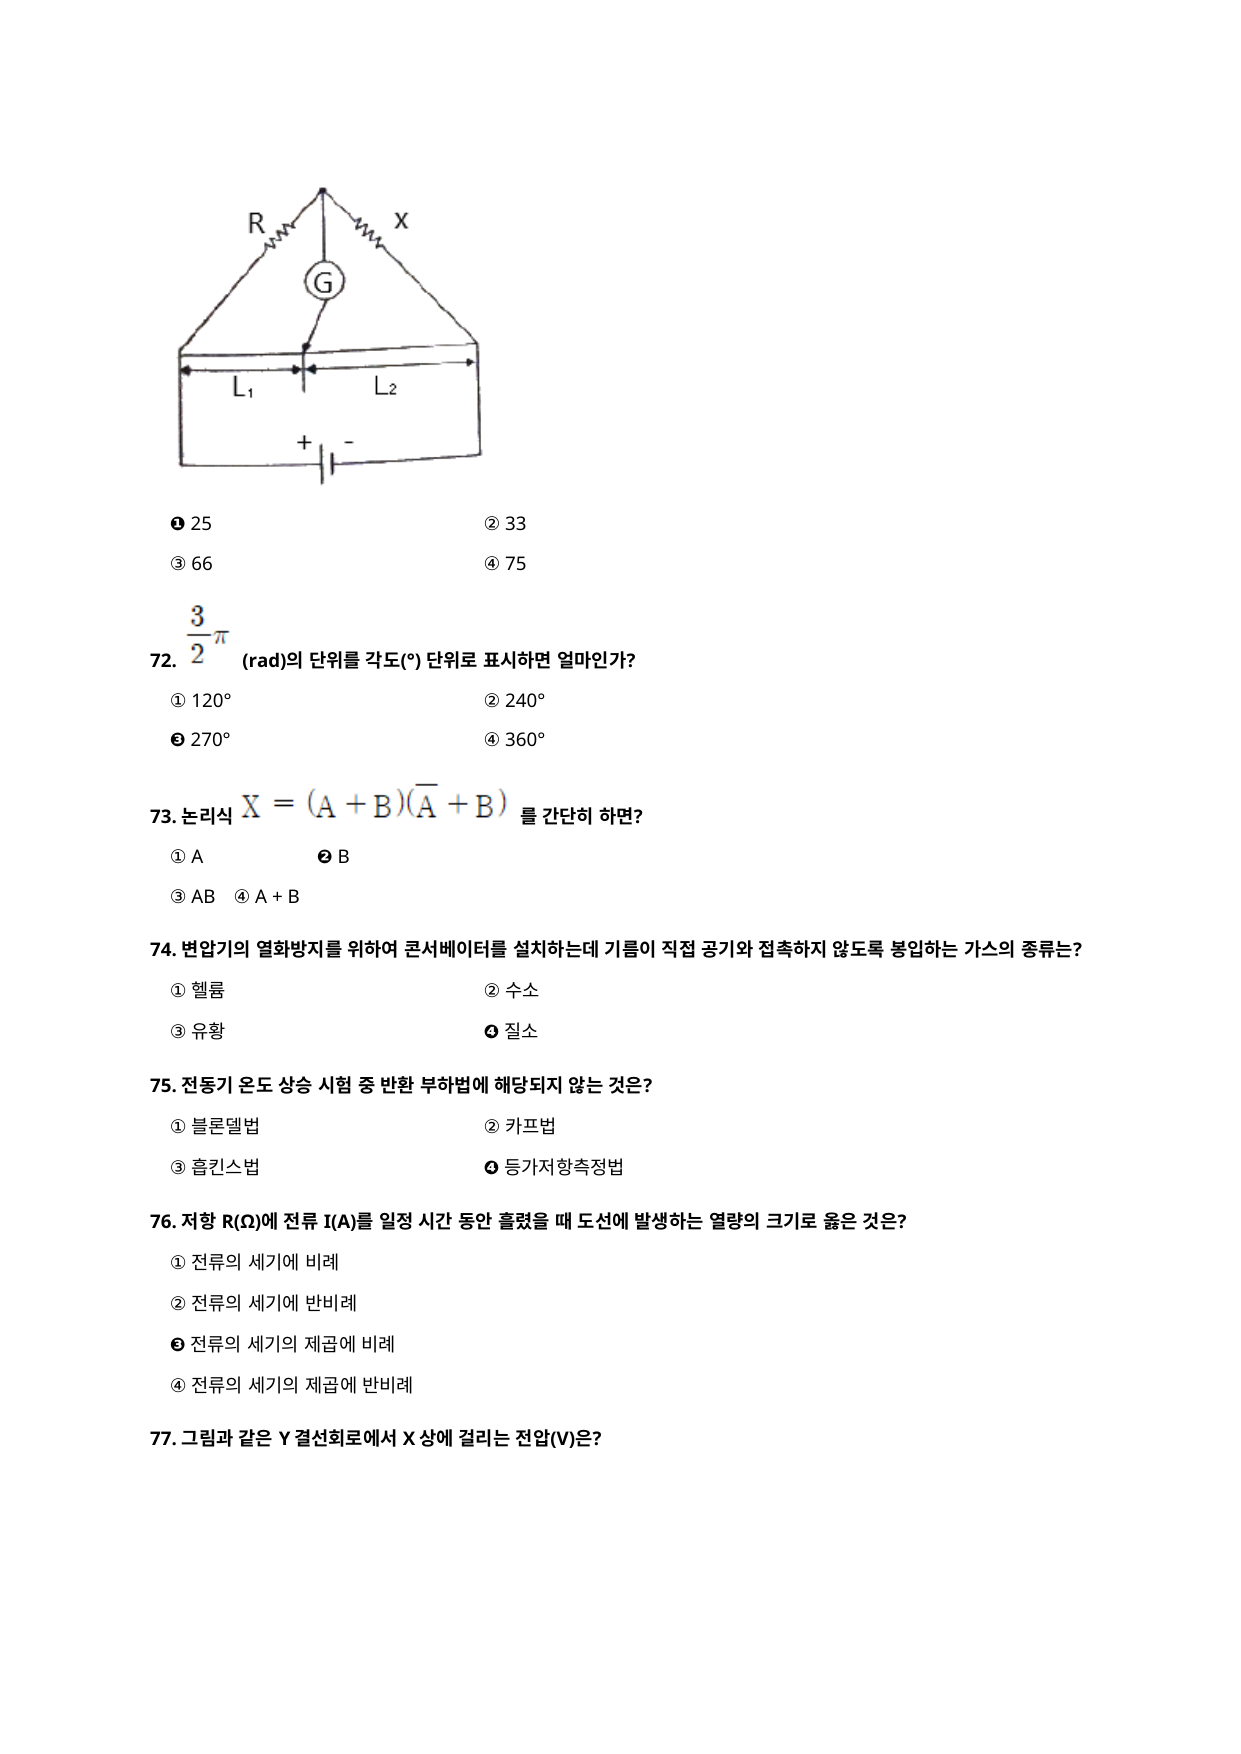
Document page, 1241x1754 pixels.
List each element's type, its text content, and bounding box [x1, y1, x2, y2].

text 75. 전동기 온도 상승 시험 중 반환 부하법에 해당되지 않는 것은? [150, 1071, 1090, 1098]
text 76. 저항 R(Ω)에 전류 I(A)를 일정 시간 동안 흘렸을 때 도선에 발생하는 열량의 크기로 옳은 것은? [150, 1207, 1090, 1234]
text 74. 변압기의 열화방지를 위하여 콘서베이터를 설치하는데 기름이 직접 공기와 접촉하지 않도록 봉입하는 가스의 종류는? [150, 935, 1090, 962]
text ③ 유황 ❹ 질소 [150, 1017, 1090, 1044]
text ② 전류의 세기에 반비례 [150, 1288, 1090, 1316]
text ③ 흡킨스법 ❹ 등가저항측정법 [150, 1153, 1090, 1180]
text ❸ 전류의 세기의 제곱에 비례 [150, 1329, 1090, 1357]
picture [169, 177, 492, 492]
text 72. (rad)의 단위를 각도(°) 단위로 표시하면 얼마인가? [150, 602, 1090, 673]
text ④ 전류의 세기의 제곱에 반비례 [150, 1370, 1090, 1397]
text ❸ 270° ④ 360° [150, 727, 1090, 752]
text ③ 66 ④ 75 [150, 550, 1090, 576]
picture [237, 778, 510, 824]
text ① 120° ② 240° [150, 687, 1090, 713]
text ❶ 25 ② 33 [150, 511, 1090, 536]
text ③ AB ④ A + B [150, 883, 1090, 909]
picture [181, 602, 232, 668]
text ① 헬륨 ② 수소 [150, 976, 1090, 1003]
text ① A ❷ B [150, 844, 1090, 869]
text 77. 그림과 같은 Y결선회로에서 X상에 걸리는 전압(V)은? [150, 1424, 1090, 1451]
text ① 전류의 세기에 비례 [150, 1247, 1090, 1275]
text ① 블론델법 ② 카프법 [150, 1112, 1090, 1139]
